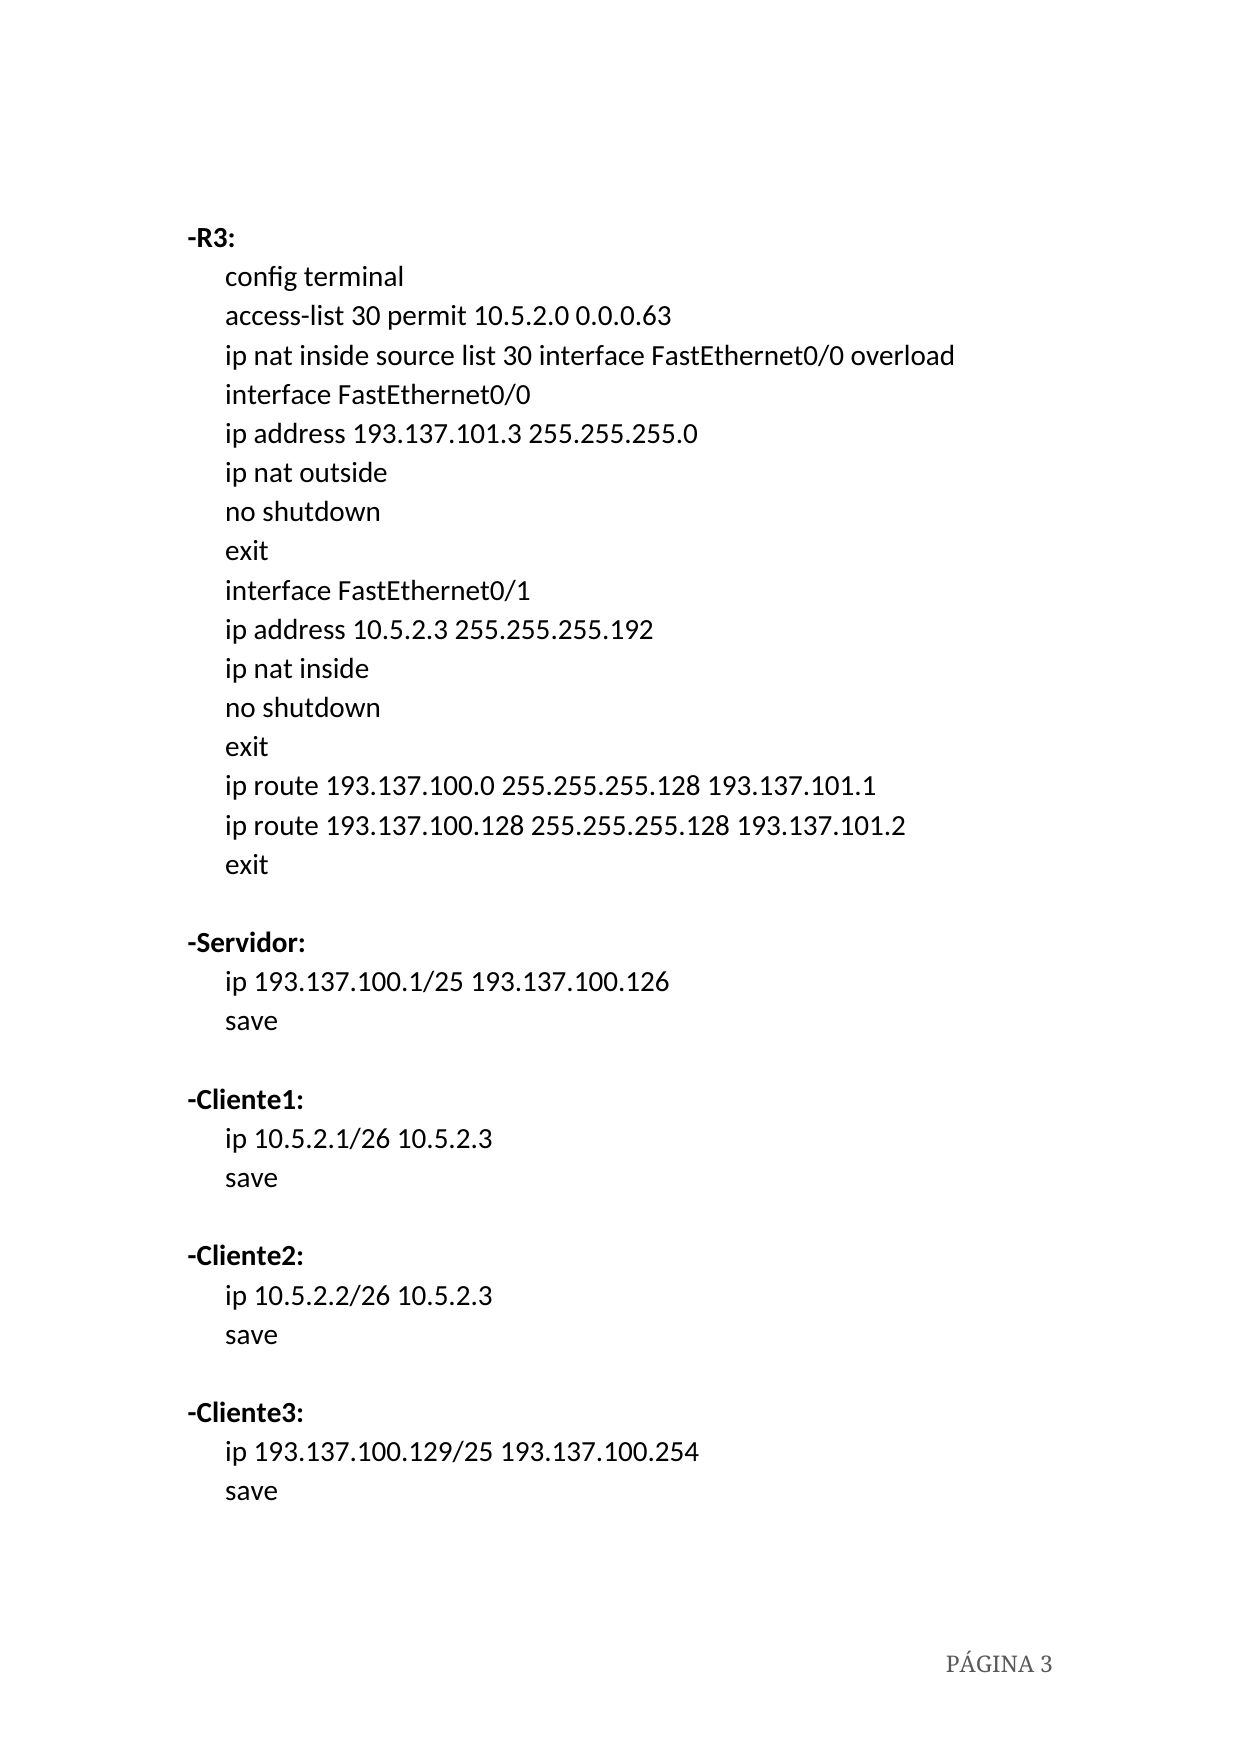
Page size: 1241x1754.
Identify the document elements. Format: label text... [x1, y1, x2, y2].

text exit [225, 846, 1053, 881]
text config terminal [187, 258, 1053, 294]
text exit [225, 728, 1053, 764]
text -Cliente2: [187, 1237, 1053, 1273]
text save [187, 1002, 1053, 1038]
text ip 10.5.2.1/26 10.5.2.3 [187, 1120, 1053, 1156]
text ip 193.137.100.129/25 193.137.100.254 [187, 1433, 1053, 1469]
text -R3: [187, 219, 1053, 255]
text ip route 193.137.100.128 255.255.255.128 193.137.101.2 [225, 807, 1053, 842]
text -Servidor: [187, 924, 1053, 960]
text -Cliente1: [187, 1081, 1053, 1116]
text save [187, 1316, 1053, 1351]
text access-list 30 permit 10.5.2.0 0.0.0.63 [187, 297, 1053, 333]
text no shutdown [225, 493, 1053, 529]
text interface FastEthernet0/0 [187, 376, 1053, 411]
text -Cliente3: [187, 1394, 1053, 1430]
text interface FastEthernet0/1 [225, 572, 1053, 607]
text save [187, 1472, 1053, 1508]
text ip nat inside [225, 650, 1053, 686]
text exit [225, 532, 1053, 568]
text no shutdown [225, 689, 1053, 725]
text ip nat outside [187, 454, 1053, 490]
text ip address 193.137.101.3 255.255.255.0 [225, 415, 1053, 451]
text ip nat inside source list 30 interface FastEthernet0/0 overload [187, 337, 1053, 372]
text ip route 193.137.100.0 255.255.255.128 193.137.101.1 [225, 767, 1053, 803]
text ip address 10.5.2.3 255.255.255.192 [225, 611, 1053, 646]
text save [187, 1159, 1053, 1195]
text ip 10.5.2.2/26 10.5.2.3 [187, 1277, 1053, 1312]
text ip 193.137.100.1/25 193.137.100.126 [187, 963, 1053, 999]
